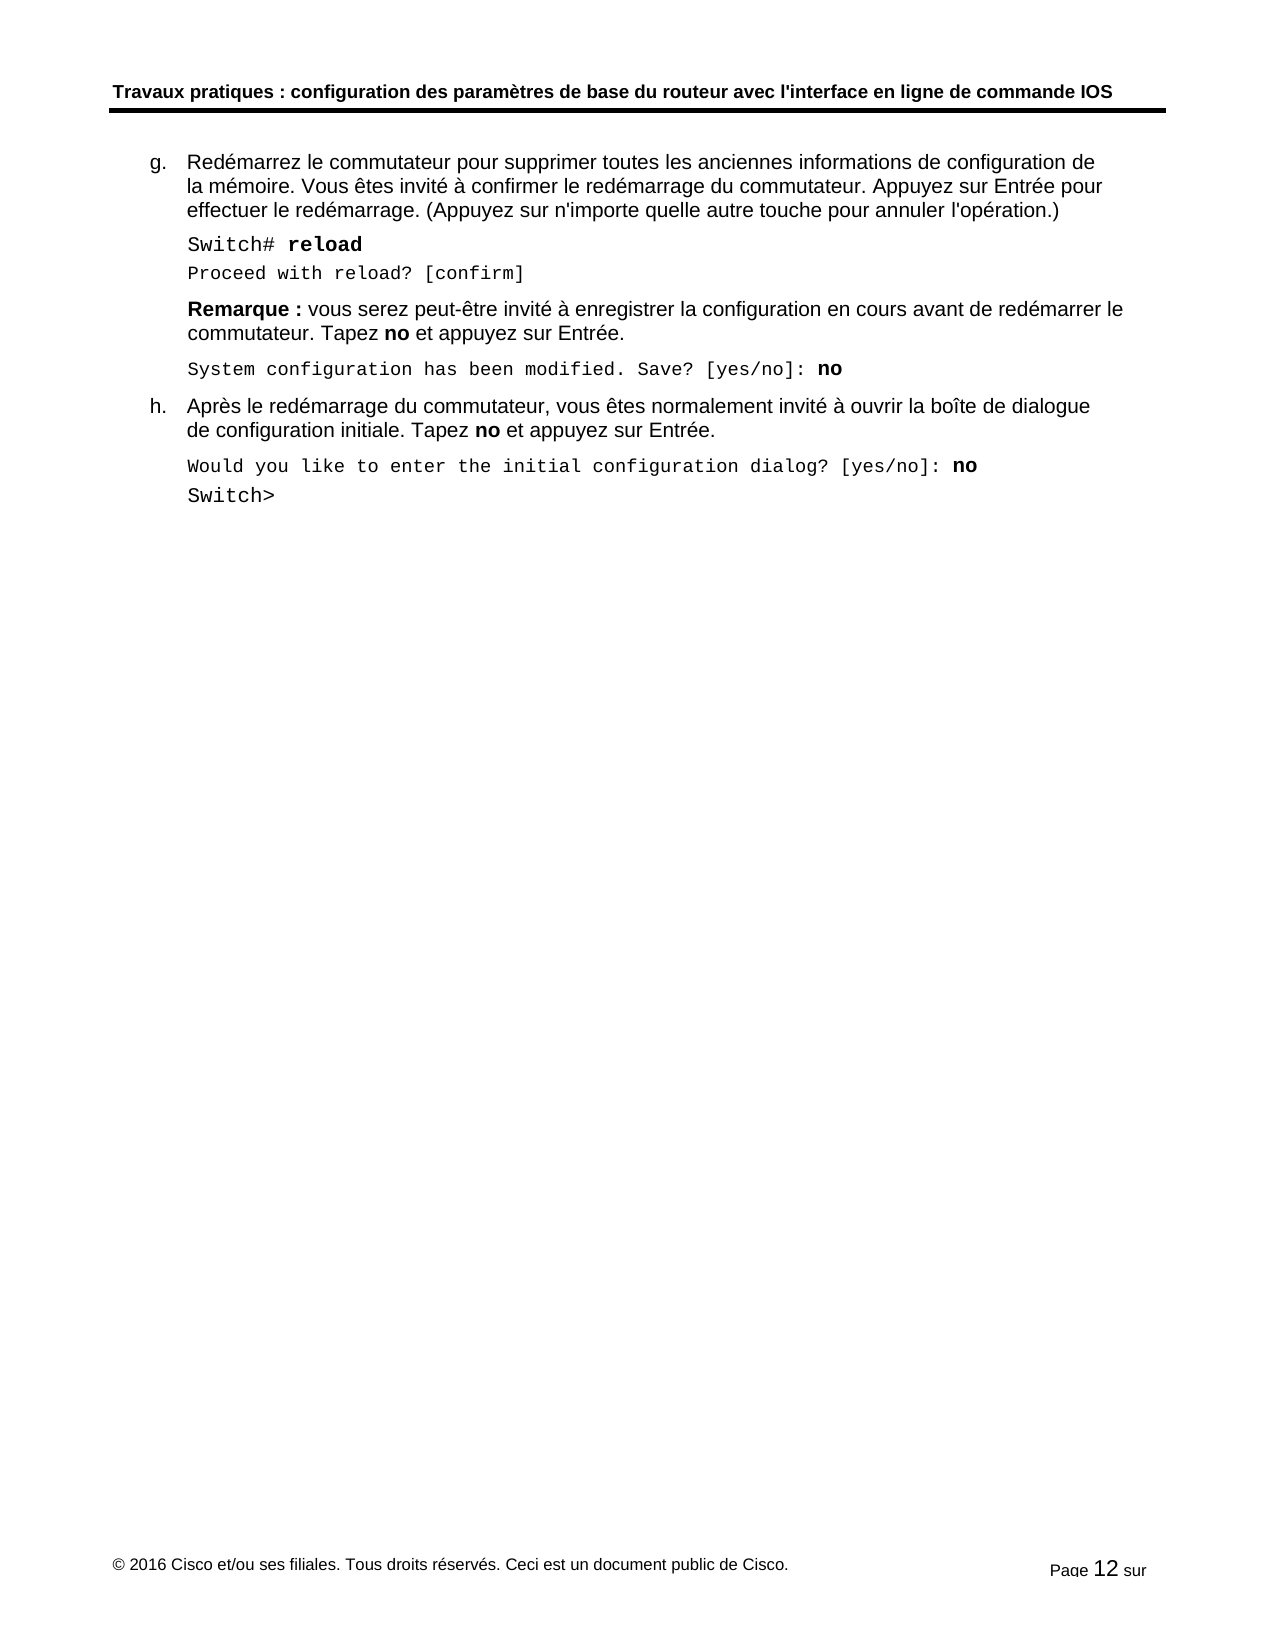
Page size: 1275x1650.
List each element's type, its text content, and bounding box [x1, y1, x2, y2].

text Proceed with reload? [confirm] [187, 264, 1208, 285]
list Redémarrez le commutateur pour supprimer toutes les anciennes informations de configuration de la mémoire. Vous êtes invité à confirmer le redémarrage du commutateur. Appuyez sur Entrée pour effectuer le redémarrage. (Appuyez sur n'importe quelle autre touche pour annuler l'opération.) [149, 149, 1116, 221]
text Would you like to enter the initial configuration dialog? [yes/no]: no [187, 455, 1208, 478]
text System configuration has been modified. Save? [yes/no]: no [187, 358, 1208, 382]
text Switch> [187, 485, 1208, 509]
text Remarque : vous serez peut-être invité à enregistrer la configuration en cours avant de redémarrer le commutateur. Tapez no et appuyez sur Entrée. [187, 297, 1208, 345]
text Switch# reload [187, 234, 1208, 258]
list Après le redémarrage du commutateur, vous êtes normalement invité à ouvrir la boîte de dialogue de configuration initiale. Tapez no et appuyez sur Entrée. [149, 394, 1119, 442]
